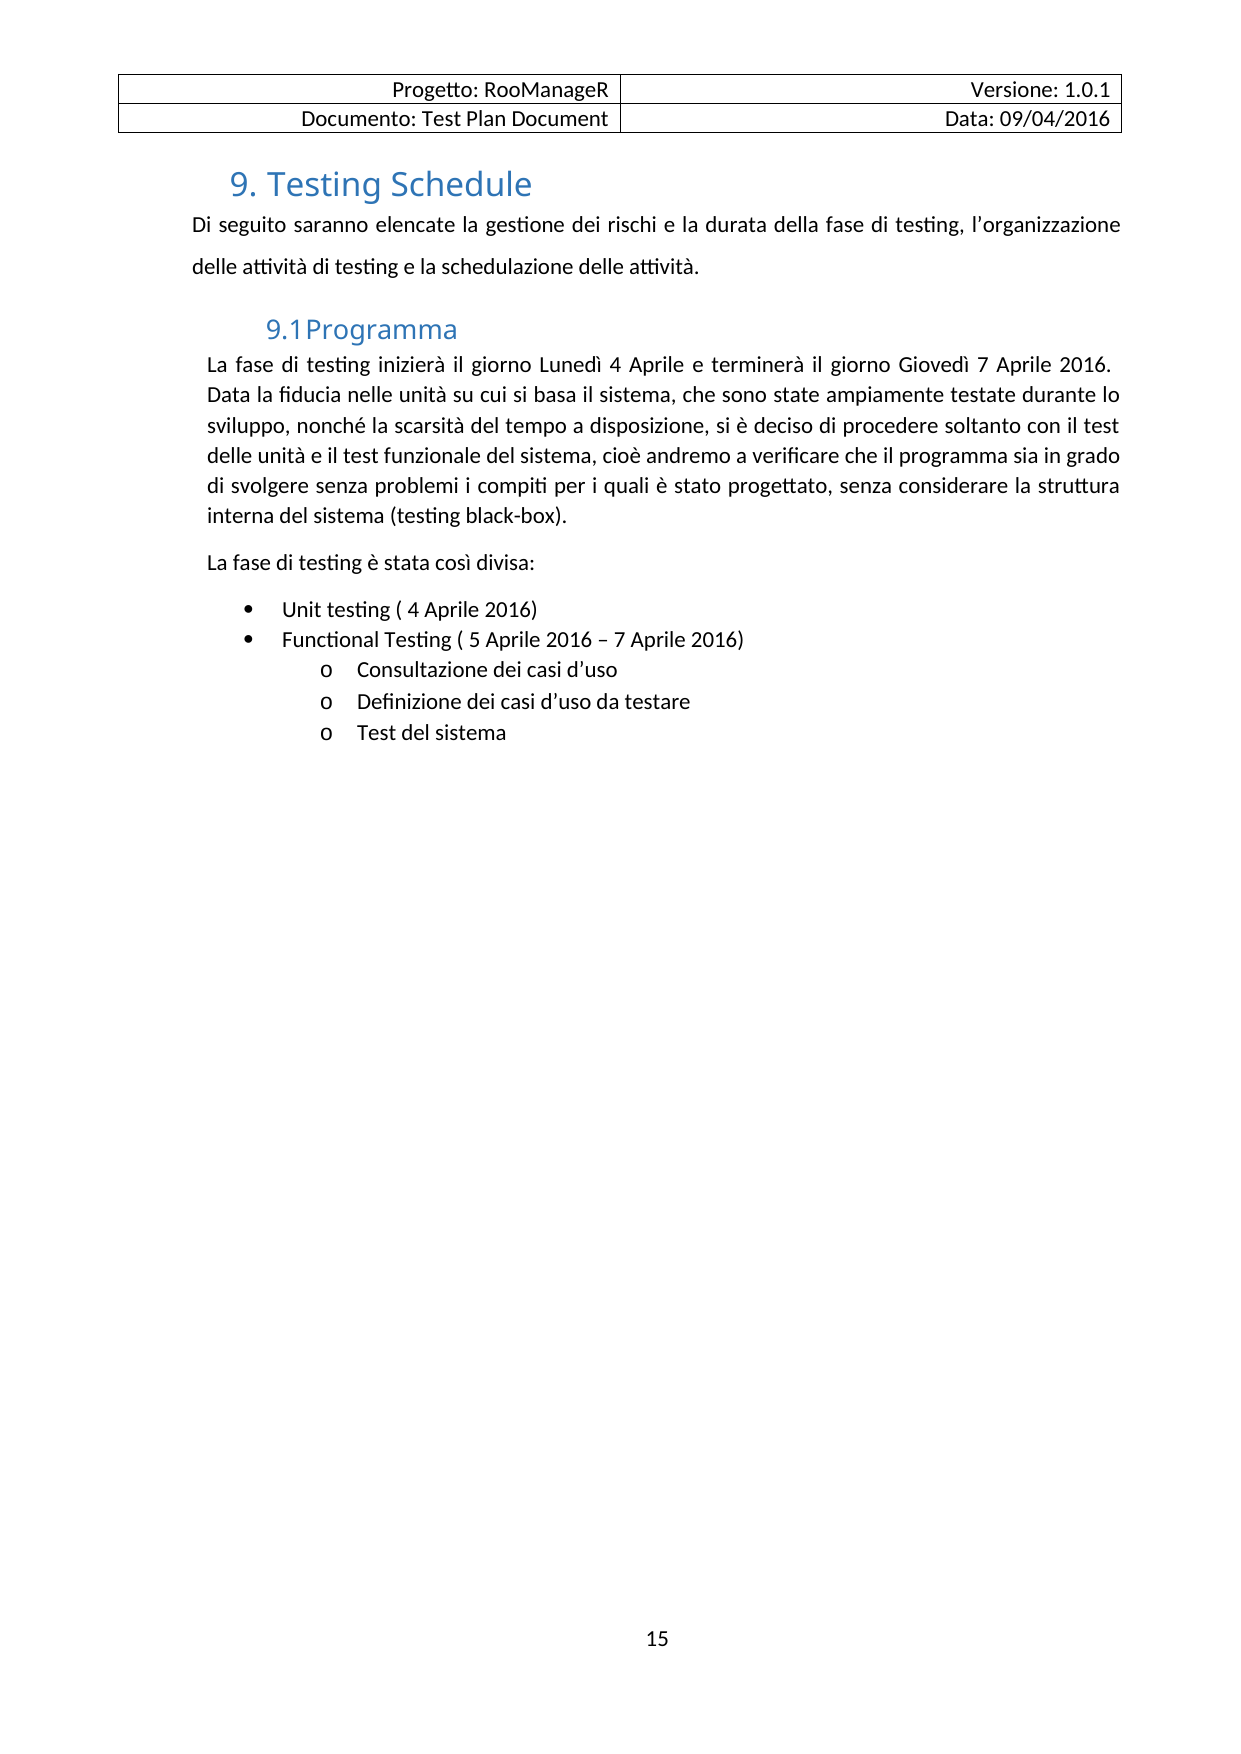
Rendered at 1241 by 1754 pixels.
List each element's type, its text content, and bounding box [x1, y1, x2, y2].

subtitle Programma [266, 311, 1122, 347]
list Definizione dei casi d’uso da testare [319, 687, 1122, 716]
list Consultazione dei casi d’uso [319, 656, 1122, 685]
text La fase di testing inizierà il giorno Lunedì 4 Aprile e terminerà il giorno Giovedì 7 Aprile 2016. Data la fiducia nelle unità su cui si basa il sistema, che sono state ampiamente testate durante lo sviluppo, nonché la scarsità del tempo a disposizione, si è deciso di procedere soltanto con il test delle unità e il test funzionale del sistema, cioè andremo a verificare che il programma sia in grado di svolgere senza problemi i compiti per i quali è stato progettato, senza considerare la struttura interna del sistema (testing black-box). [207, 350, 1122, 529]
text Di seguito saranno elencate la gestione dei rischi e la durata della fase di testing, l’organizzazione delle attività di testing e la schedulazione delle attività. [192, 210, 1122, 280]
list Unit testing ( 4 Aprile 2016) [244, 595, 1122, 623]
list Functional Testing ( 5 Aprile 2016 – 7 Aprile 2016) [244, 625, 1122, 653]
subtitle Testing Schedule [229, 161, 1122, 206]
list Test del sistema [319, 718, 1122, 748]
text La fase di testing è stata così divisa: [207, 548, 1122, 576]
